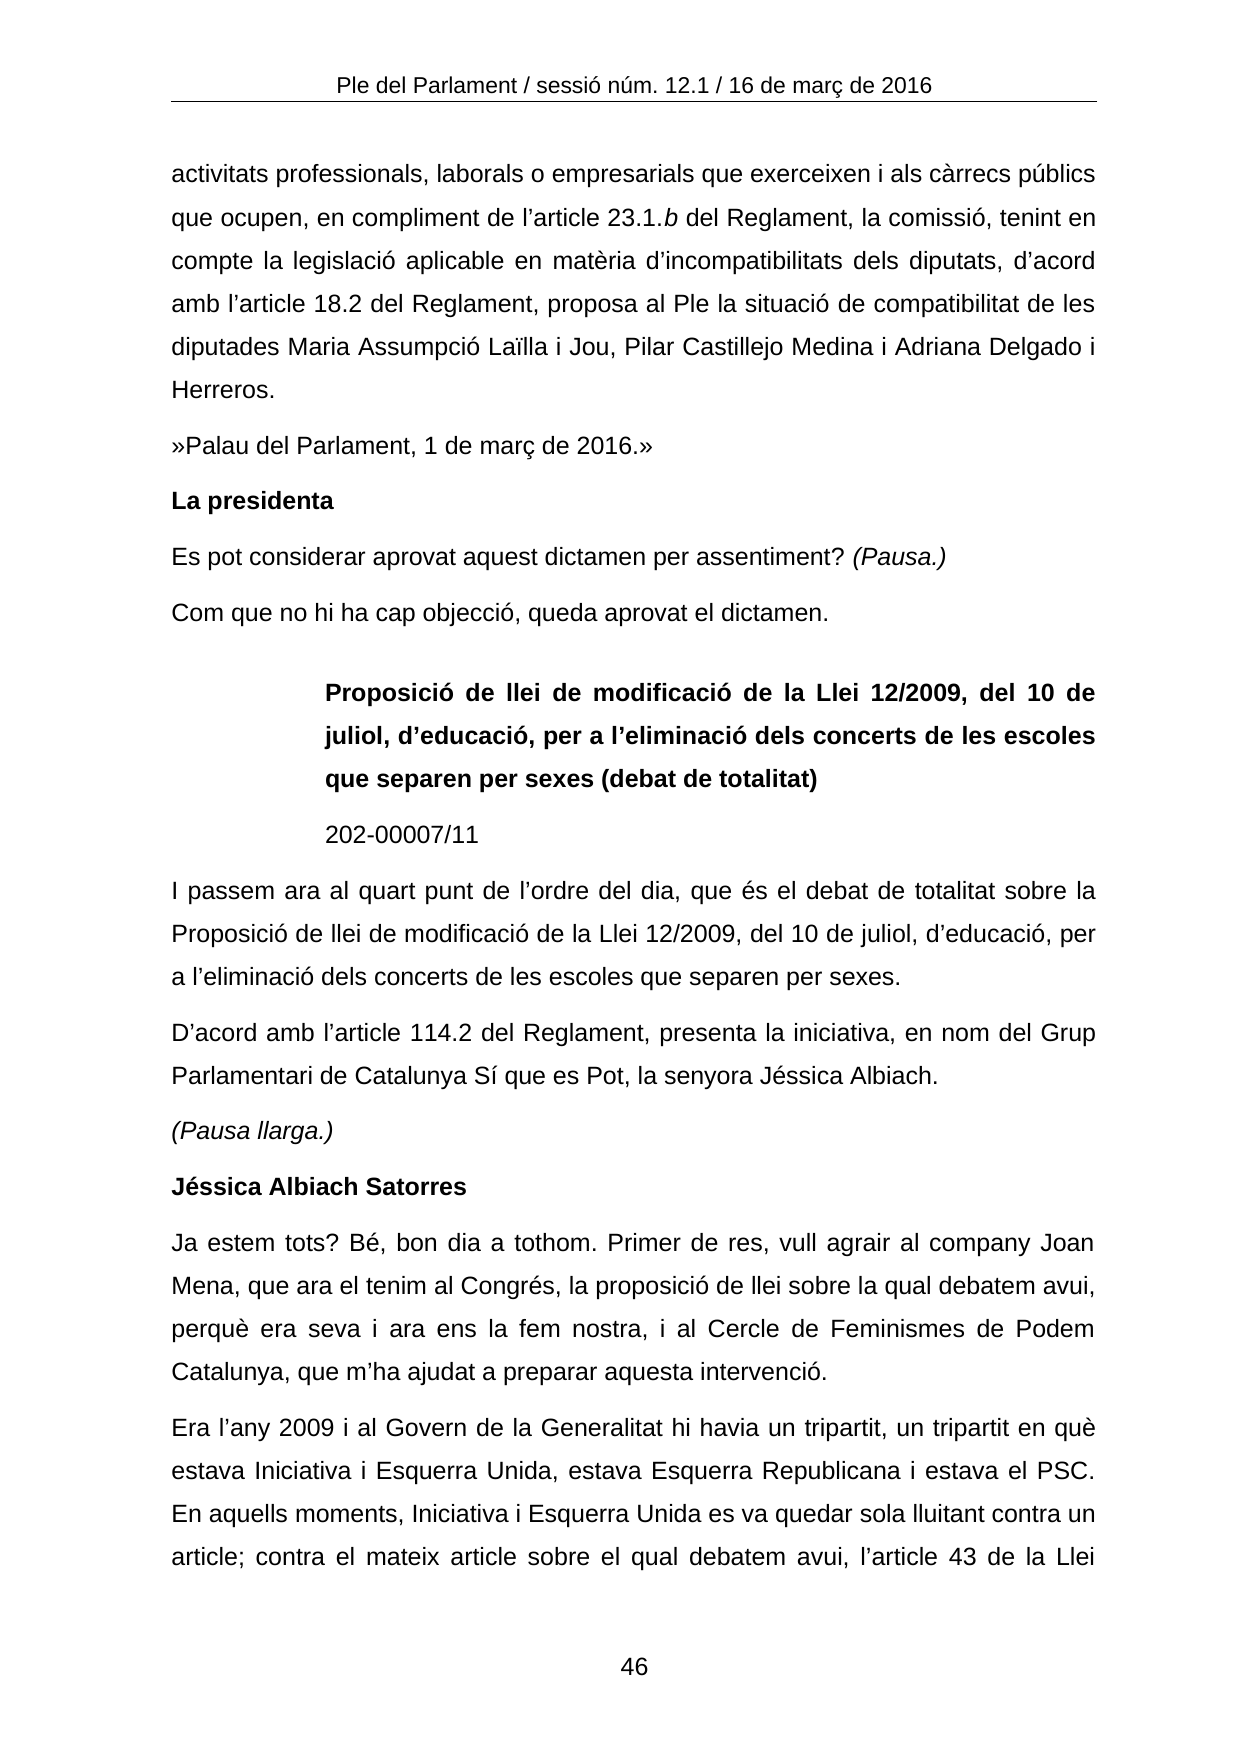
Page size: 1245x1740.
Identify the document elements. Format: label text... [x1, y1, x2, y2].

text Es pot considerar aprovat aquest dictamen per assentiment? (Pausa.) [171, 542, 1097, 571]
text D’acord amb l’article 114.2 del Reglament, presenta la iniciativa, en nom del Grup Parlamentari de Catalunya Sí que es Pot, la senyora Jéssica Albiach. [171, 1018, 1097, 1089]
text 202-00007/11 [325, 820, 1097, 849]
text Proposició de llei de modificació de la Llei 12/2009, del 10 de juliol, d’educació, per a l’eliminació dels concerts de les escoles que separen per sexes (debat de totalitat) [325, 678, 1097, 793]
text Jéssica Albiach Satorres [171, 1172, 1097, 1201]
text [171, 159, 1097, 404]
text La presidenta [171, 486, 1097, 515]
text I passem ara al quart punt de l’ordre del dia, que és el debat de totalitat sobre la Proposició de llei de modificació de la Llei 12/2009, del 10 de juliol, d’educació, per a l’eliminació dels concerts de les escoles que separen per sexes. [171, 876, 1097, 991]
text »Palau del Parlament, 1 de març de 2016.» [171, 431, 1097, 459]
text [171, 1413, 1097, 1571]
text Com que no hi ha cap objecció, queda aprovat el dictamen. [171, 598, 1097, 626]
text Ja estem tots? Bé, bon dia a tothom. Primer de res, vull agrair al company Joan Mena, que ara el tenim al Congrés, la proposició de llei sobre la qual debatem avui, perquè era seva i ara ens la fem nostra, i al Cercle de Feminismes de Podem Catalunya, que m’ha ajudat a preparar aquesta intervenció. [171, 1228, 1097, 1386]
text (Pausa llarga.) [171, 1116, 1097, 1145]
